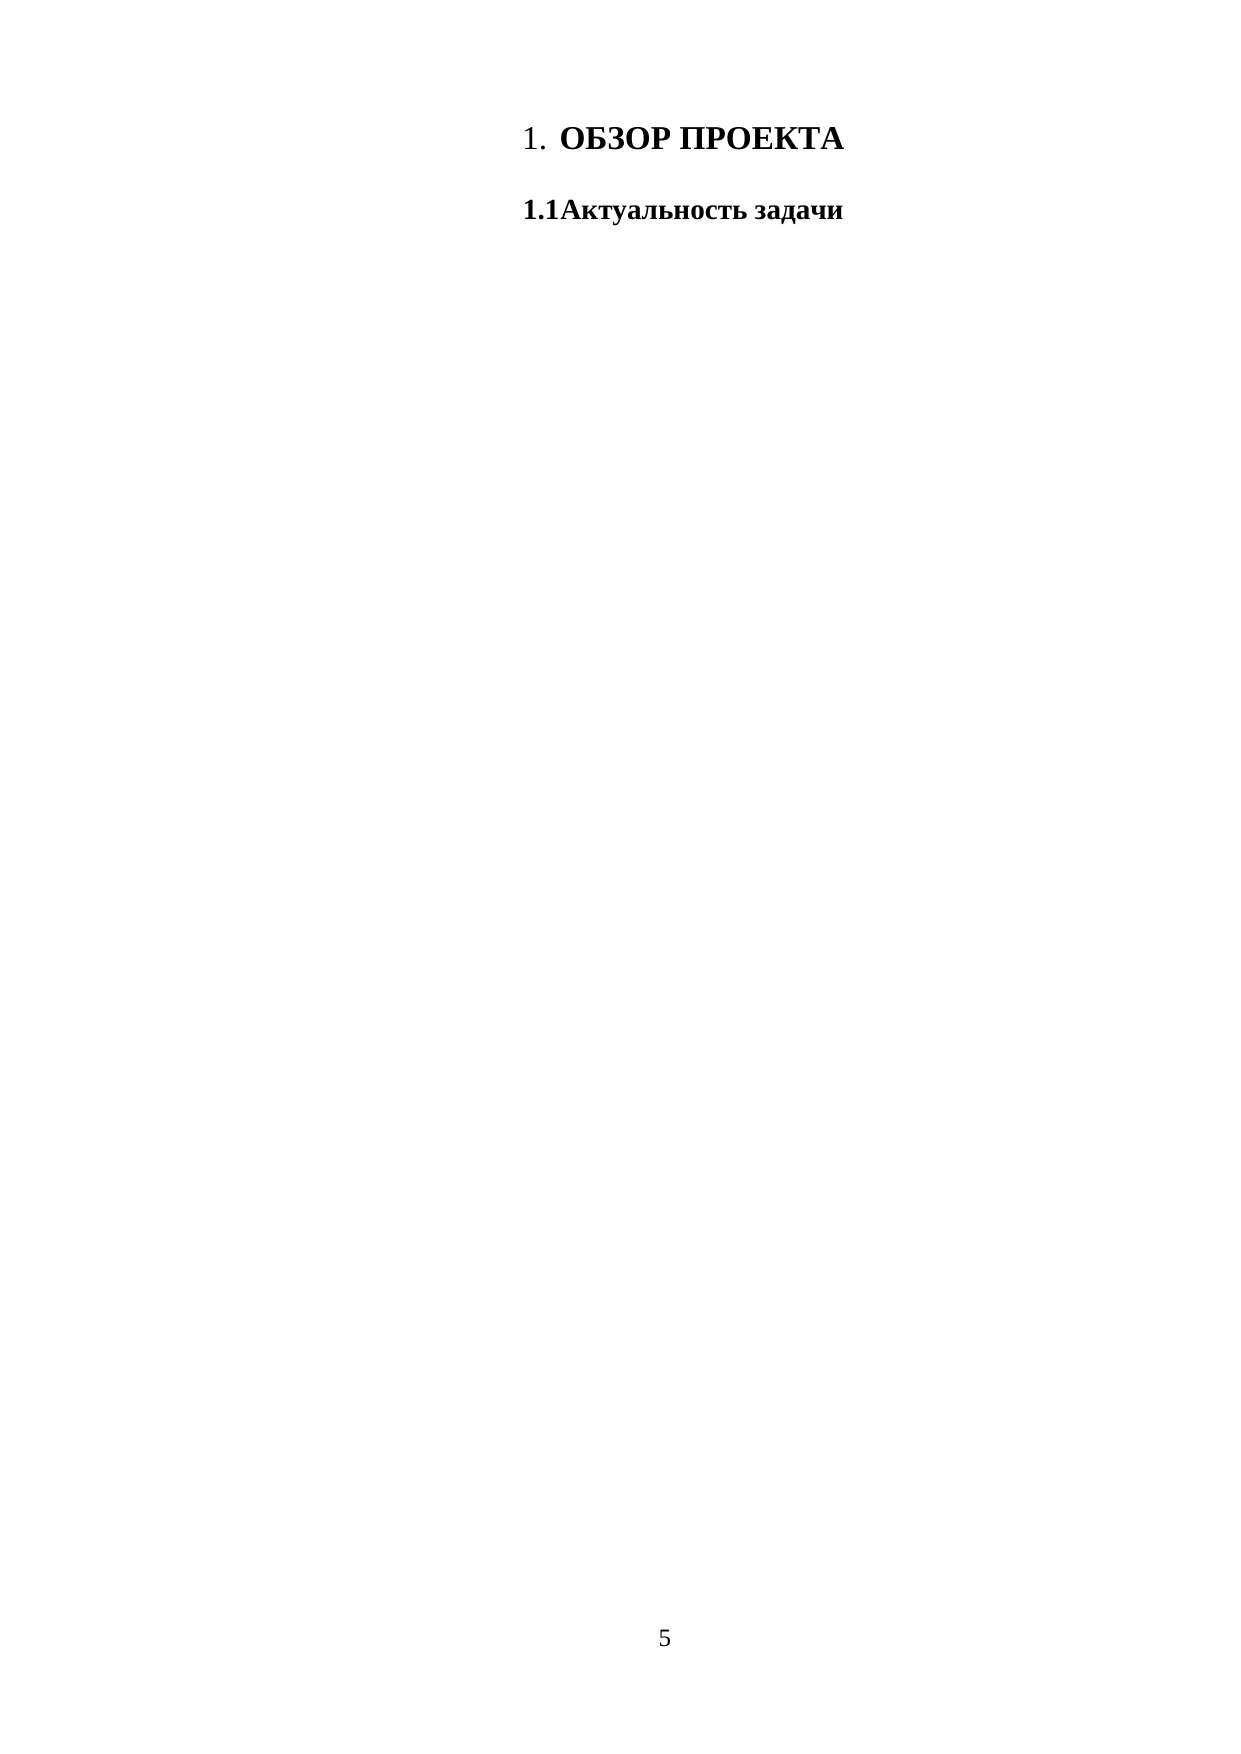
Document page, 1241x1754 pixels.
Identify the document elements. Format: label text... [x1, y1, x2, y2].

subtitle Актуальность задачи [215, 192, 1152, 226]
subtitle ОБЗОР ПРОЕКТА [215, 118, 1152, 156]
